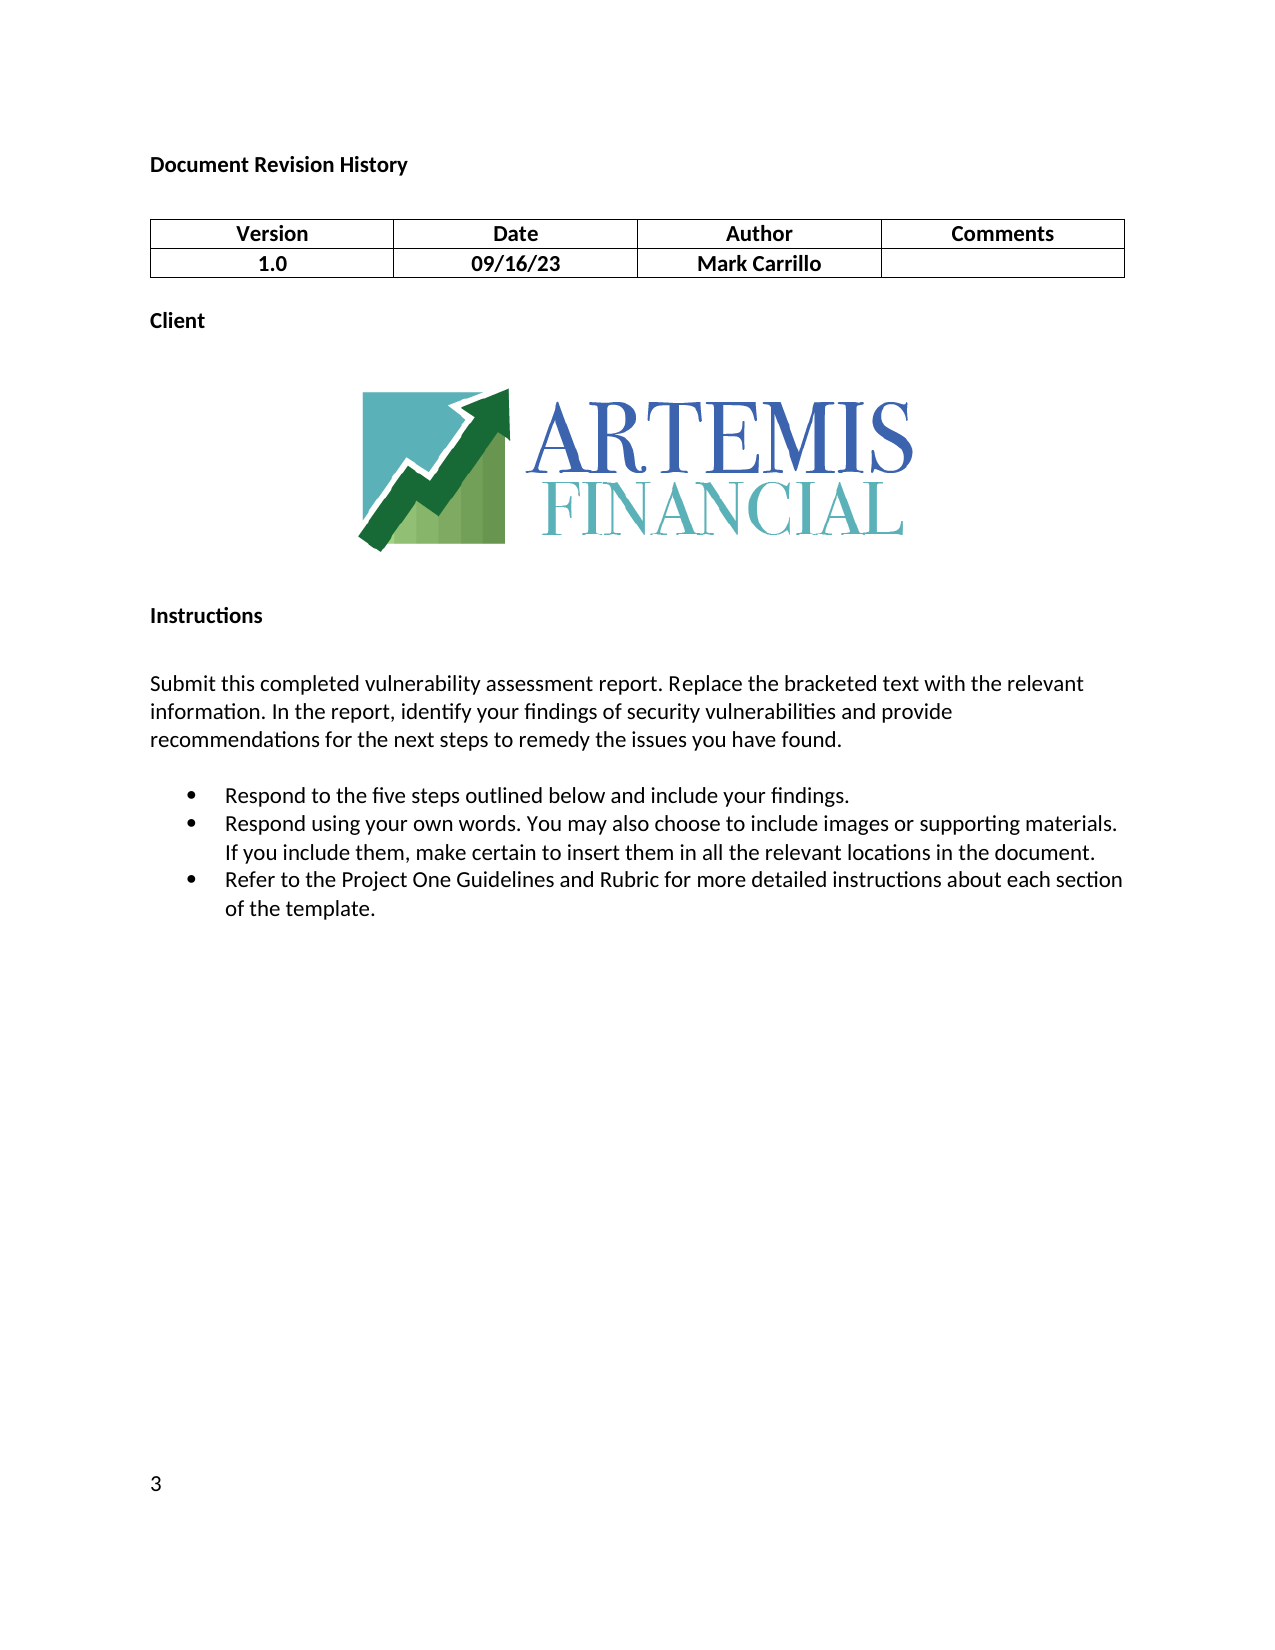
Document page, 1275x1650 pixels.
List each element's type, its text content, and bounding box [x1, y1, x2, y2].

table_header Date [394, 220, 637, 248]
table_header Comments [882, 220, 1124, 248]
table_cell 09/16/23 [394, 249, 637, 277]
text Submit this completed vulnerability assessment report. Replace the bracketed text with the relevant information. In the report, identify your findings of security vulnerabilities and provide recommendations for the next steps to remedy the issues you have found. [150, 669, 1125, 753]
table_cell [882, 249, 1124, 277]
list Refer to the Project One Guidelines and Rubric for more detailed instructions about each section of the template. [187, 866, 1125, 922]
table_cell Mark Carrillo [638, 249, 881, 277]
subtitle Document Revision History [150, 150, 1125, 178]
table_cell 1.0 [151, 249, 393, 277]
table_header Version [151, 220, 393, 248]
list Respond to the five steps outlined below and include your findings. [187, 782, 1125, 809]
table_header Author [638, 220, 881, 248]
picture [346, 374, 929, 573]
list Respond using your own words. You may also choose to include images or supporting materials. If you include them, make certain to insert them in all the relevant locations in the document. [187, 809, 1125, 866]
subtitle Client [150, 306, 1125, 334]
subtitle Instructions [150, 601, 1125, 629]
